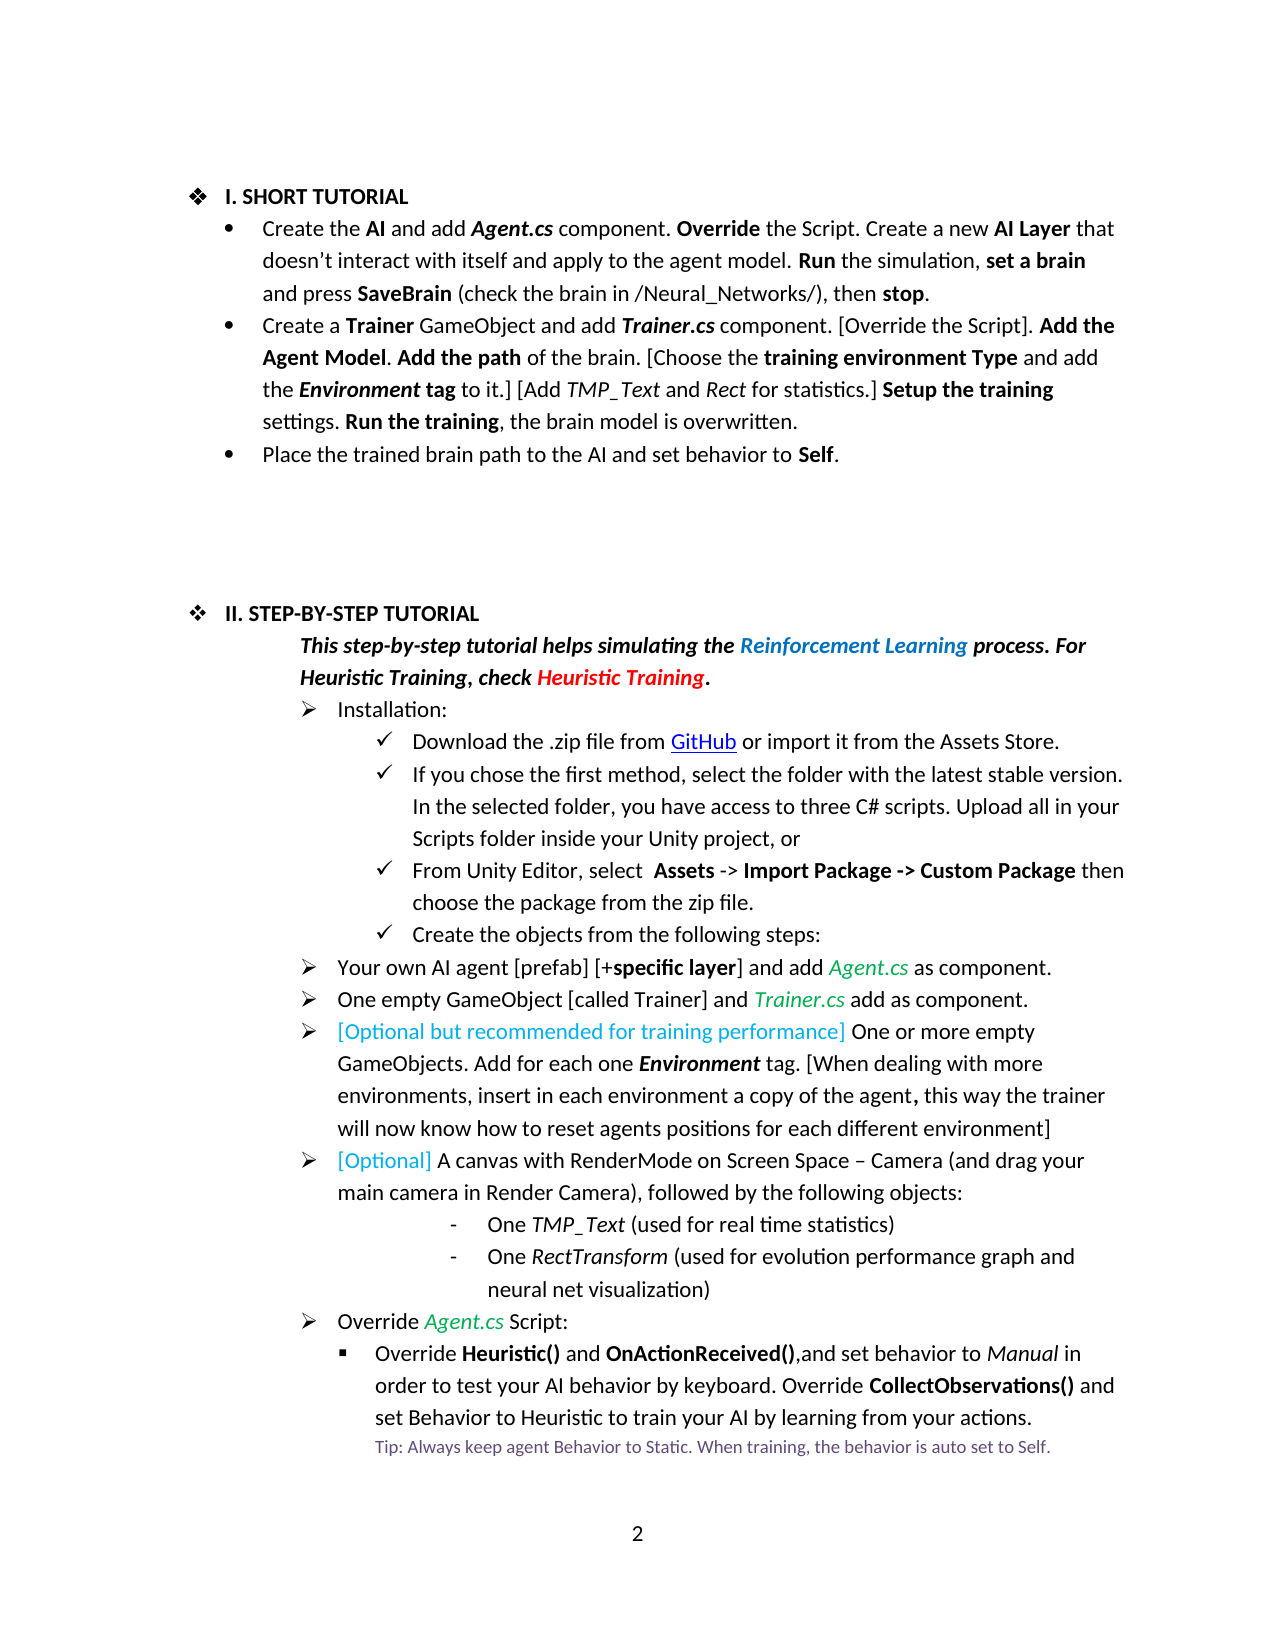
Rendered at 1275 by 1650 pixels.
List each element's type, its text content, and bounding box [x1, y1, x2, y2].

list Override Agent.cs Script: [300, 1307, 1125, 1335]
list Create the objects from the following steps: [375, 921, 1125, 949]
list In the selected folder, you have access to three C# scripts. Upload all in your Scripts folder inside your Unity project, or [412, 792, 1125, 852]
list From Unity Editor, select Assets -> Import Package -> Custom Package then choose the package from the zip file. [375, 856, 1125, 916]
list This step-by-step tutorial helps simulating the Reinforcement Learning process. For Heuristic Training, check Heuristic Training. [300, 631, 1125, 691]
list One empty GameObject [called Trainer] and Trainer.cs add as component. [300, 985, 1125, 1013]
list Override Heuristic() and OnActionReceived(),and set behavior to Manual in order to test your AI behavior by keyboard. Override CollectObservations() and set Behavior to Heuristic to train your AI by learning from your actions. [337, 1339, 1125, 1431]
list Download the .zip file from GitHub or import it from the Assets Store. [375, 727, 1125, 756]
list [Optional but recommended for training performance] One or more empty GameObjects. Add for each one Environment tag. [When dealing with more environments, insert in each environment a copy of the agent, this way the trainer will now know how to reset agents positions for each different environment] [300, 1017, 1125, 1142]
list Installation: [300, 695, 1125, 723]
list I. SHORT TUTORIAL [187, 182, 1125, 210]
list If you chose the first method, select the folder with the latest stable version. [375, 760, 1125, 788]
list [Optional] A canvas with RenderMode on Screen Space – Camera (and drag your main camera in Render Camera), followed by the following objects: [300, 1146, 1125, 1206]
list Place the trained brain path to the AI and set behavior to Self. [225, 440, 1125, 468]
list Tip: Always keep agent Behavior to Static. When training, the behavior is auto set to Self. [300, 1436, 1125, 1458]
list One TMP_Text (used for real time statistics) [450, 1210, 1125, 1238]
list Create the AI and add Agent.cs component. Override the Script. Create a new AI Layer that doesn’t interact with itself and apply to the agent model. Run the simulation, set a brain and press SaveBrain (check the brain in /Neural_Networks/), then stop. [225, 214, 1125, 307]
list One RectTransform (used for evolution performance graph and neural net visualization) [450, 1242, 1125, 1303]
list II. STEP-BY-STEP TUTORIAL [187, 599, 1125, 627]
list Create a Trainer GameObject and add Trainer.cs component. [Override the Script]. Add the Agent Model. Add the path of the brain. [Choose the training environment Type and add the Environment tag to it.] [Add TMP_Text and Rect for statistics.] Setup the training settings. Run the training, the brain model is overwritten. [225, 311, 1125, 436]
list Your own AI agent [prefab] [+specific layer] and add Agent.cs as component. [300, 953, 1125, 981]
